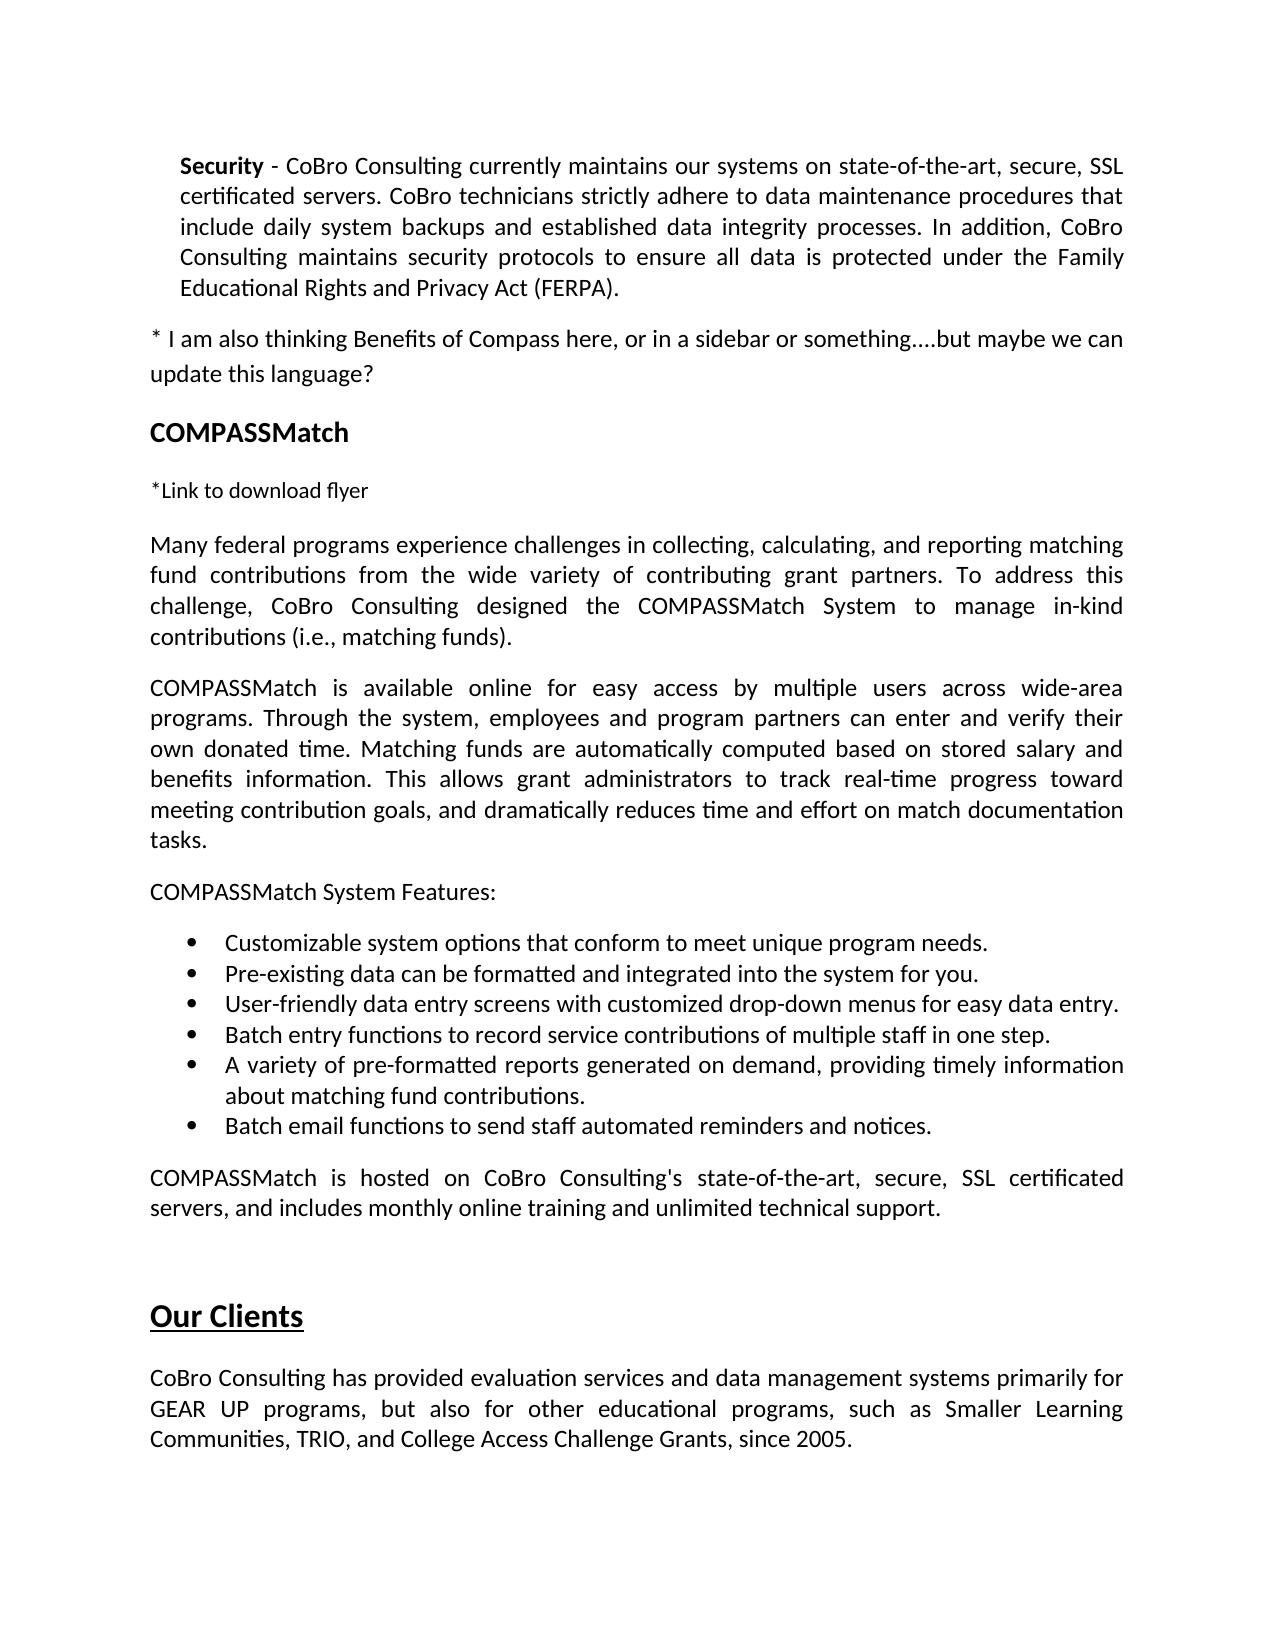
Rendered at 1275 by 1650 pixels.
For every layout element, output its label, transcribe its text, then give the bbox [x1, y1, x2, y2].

list A variety of pre-formatted reports generated on demand, providing timely information about matching fund contributions. [187, 1049, 1125, 1110]
list Batch entry functions to record service contributions of multiple staff in one step. [187, 1019, 1125, 1049]
text Many federal programs experience challenges in collecting, calculating, and reporting matching fund contributions from the wide variety of contributing grant partners. To address this challenge, CoBro Consulting designed the COMPASSMatch System to manage in-kind contributions (i.e., matching funds). [150, 529, 1125, 651]
text *Link to download flyer [150, 476, 1125, 504]
list Customizable system options that conform to meet unique program needs. [187, 927, 1125, 958]
text COMPASSMatch is hosted on CoBro Consulting's state-of-the-art, secure, SSL certificated servers, and includes monthly online training and unlimited technical support. [150, 1162, 1125, 1223]
list Pre-existing data can be formatted and integrated into the system for you. [187, 958, 1125, 988]
subtitle Our Clients [150, 1295, 1125, 1336]
text CoBro Consulting has provided evaluation services and data management systems primarily for GEAR UP programs, but also for other educational programs, such as Smaller Learning Communities, TRIO, and College Access Challenge Grants, since 2005. [150, 1363, 1125, 1454]
text COMPASSMatch is available online for easy access by multiple users across wide-area programs. Through the system, employees and program partners can enter and verify their own donated time. Matching funds are automatically computed based on stored salary and benefits information. This allows grant administrators to track real-time progress toward meeting contribution goals, and dramatically reduces time and effort on match documentation tasks. [150, 672, 1125, 855]
list Security - CoBro Consulting currently maintains our systems on state-of-the-art, secure, SSL certificated servers. CoBro technicians strictly adhere to data maintenance procedures that include daily system backups and established data integrity processes. In addition, CoBro Consulting maintains security protocols to ensure all data is protected under the Family Educational Rights and Privacy Act (FERPA). [180, 150, 1125, 303]
text COMPASSMatch System Features: [150, 876, 1125, 906]
list User-friendly data entry screens with customized drop-down menus for easy data entry. [187, 988, 1125, 1019]
text * I am also thinking Benefits of Compass here, or in a sidebar or something....but maybe we can update this language? [150, 323, 1125, 389]
list Batch email functions to send staff automated reminders and notices. [187, 1110, 1125, 1141]
subtitle COMPASSMatch [150, 414, 1125, 450]
